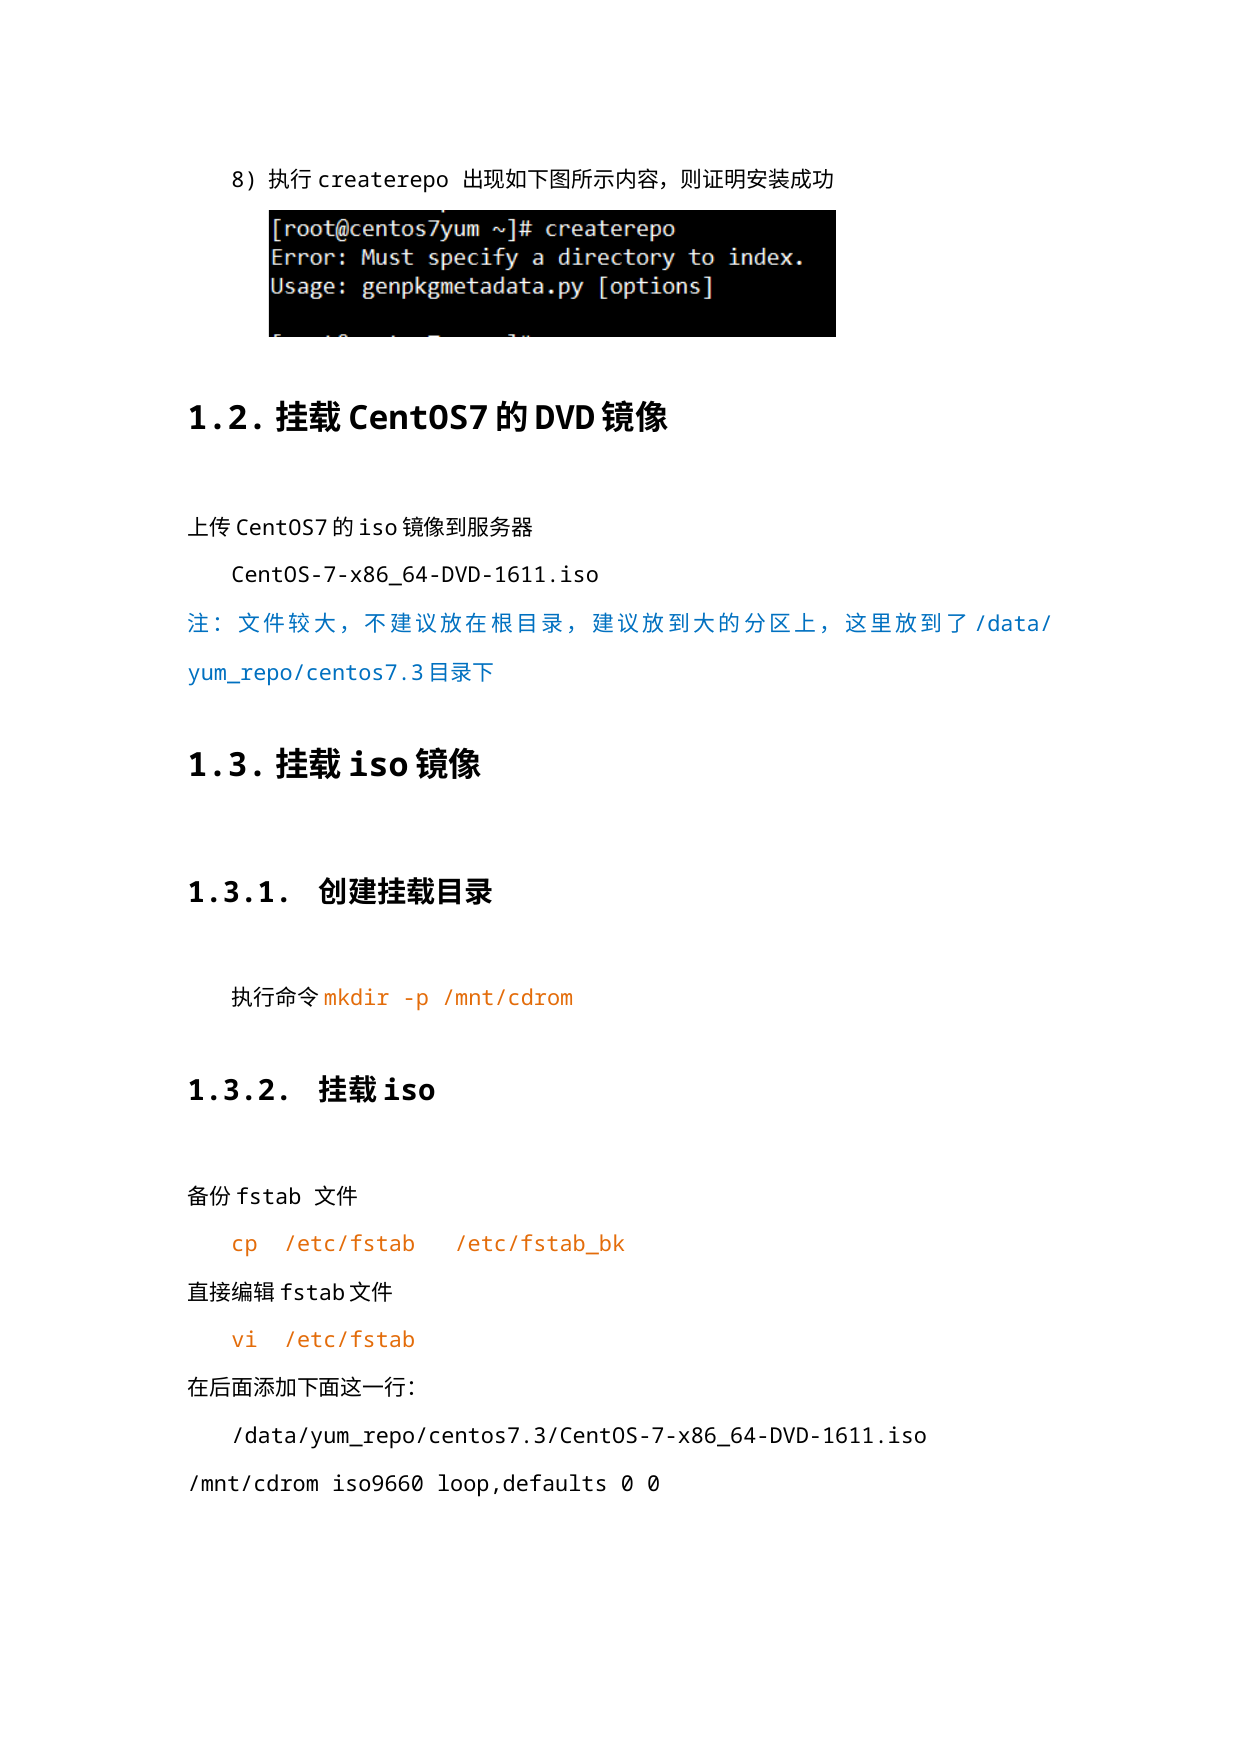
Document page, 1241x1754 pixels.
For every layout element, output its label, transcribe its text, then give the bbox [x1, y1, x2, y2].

picture [268, 210, 836, 337]
text cp /etc/fstab /etc/fstab_bk [187, 1227, 1053, 1259]
text 直接编辑fstab文件 [187, 1274, 1053, 1307]
text CentOS-7-x86_64-DVD-1611.iso [187, 558, 1053, 591]
text 上传CentOS7的iso镜像到服务器 [187, 510, 1053, 542]
subtitle 挂载iso [187, 1055, 1053, 1120]
text vi /etc/fstab [187, 1322, 1053, 1355]
subtitle 挂载CentOS7的DVD镜像 [187, 382, 1053, 447]
list 执行 createrepo 出现如下图所示内容，则证明安装成功 [231, 162, 1053, 194]
subtitle 创建挂载目录 [187, 857, 1053, 922]
text 执行命令 mkdir -p /mnt/cdrom [187, 980, 1053, 1012]
text /data/yum_repo/centos7.3/CentOS-7-x86_64-DVD-1611.iso /mnt/cdrom iso9660 loop,defaults 0 0 [187, 1418, 1053, 1499]
text 在后面添加下面这一行： [187, 1370, 1053, 1402]
subtitle 挂载iso镜像 [187, 729, 1053, 794]
text 备份fstab 文件 [187, 1178, 1053, 1211]
text 注：文件较大，不建议放在根目录，建议放到大的分区上，这里放到了/data/yum_repo/centos7.3目录下 [187, 605, 1053, 687]
